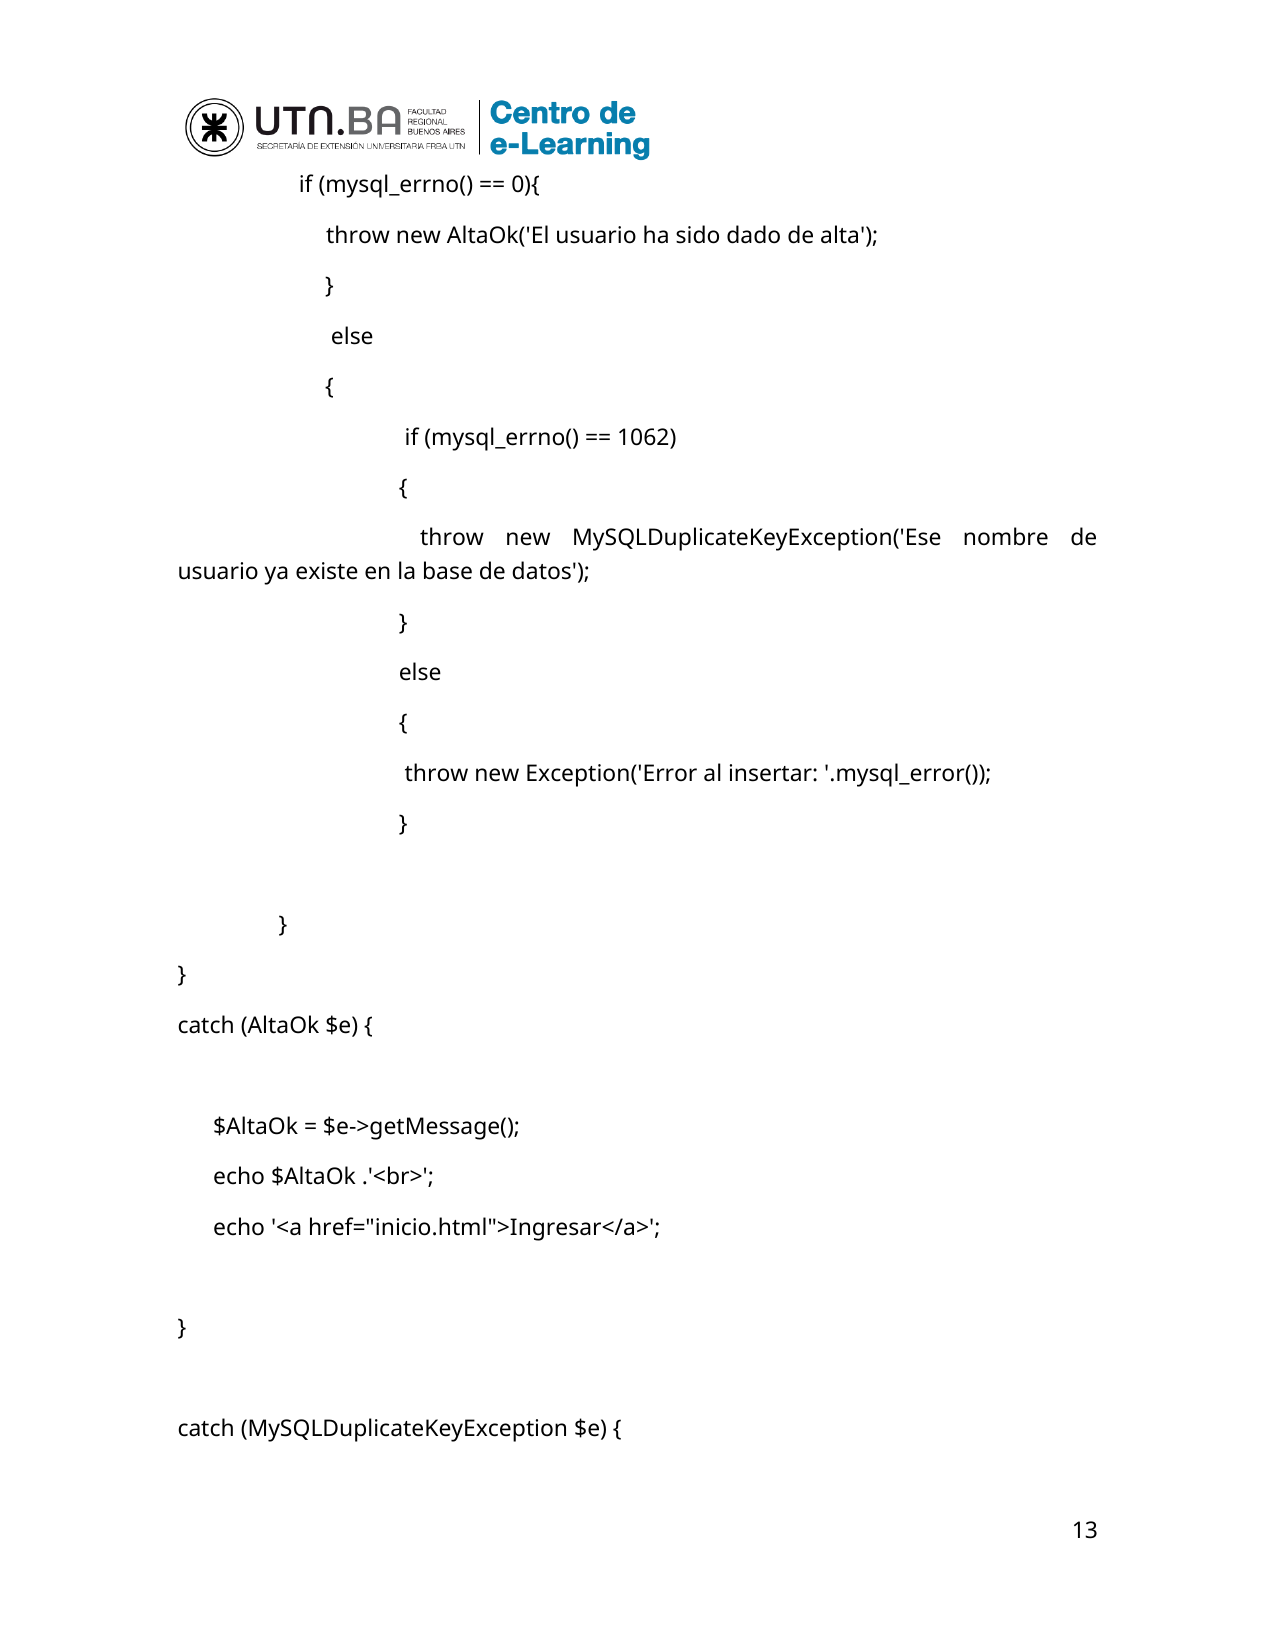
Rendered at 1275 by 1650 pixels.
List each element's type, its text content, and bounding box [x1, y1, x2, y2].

picture [177, 73, 659, 169]
text throw new AltaOk('El usuario ha sido dado de alta'); [177, 219, 1098, 250]
text throw new MySQLDuplicateKeyException('Ese nombre de usuario ya existe en la base de datos'); [177, 521, 1098, 586]
text } [177, 606, 1098, 637]
text { [177, 706, 1098, 738]
text catch (AltaOk $e) { [177, 1009, 1098, 1040]
text } [177, 958, 1098, 990]
text if (mysql_errno() == 0){ [177, 168, 1098, 200]
text else [177, 656, 1098, 687]
text echo '<a href="inicio.html">Ingresar</a>'; [177, 1211, 1098, 1242]
text { [177, 471, 1098, 502]
text if (mysql_errno() == 1062) [177, 421, 1098, 452]
text throw new Exception('Error al insertar: '.mysql_error()); [177, 757, 1098, 788]
text catch (MySQLDuplicateKeyException $e) { [177, 1412, 1098, 1443]
text } [177, 1311, 1098, 1343]
text } [177, 269, 1098, 301]
text echo $AltaOk .'<br>'; [177, 1160, 1098, 1191]
text { [177, 370, 1098, 401]
text } [177, 807, 1098, 838]
text else [177, 320, 1098, 351]
text } [177, 908, 1098, 939]
text $AltaOk = $e->getMessage(); [177, 1110, 1098, 1141]
